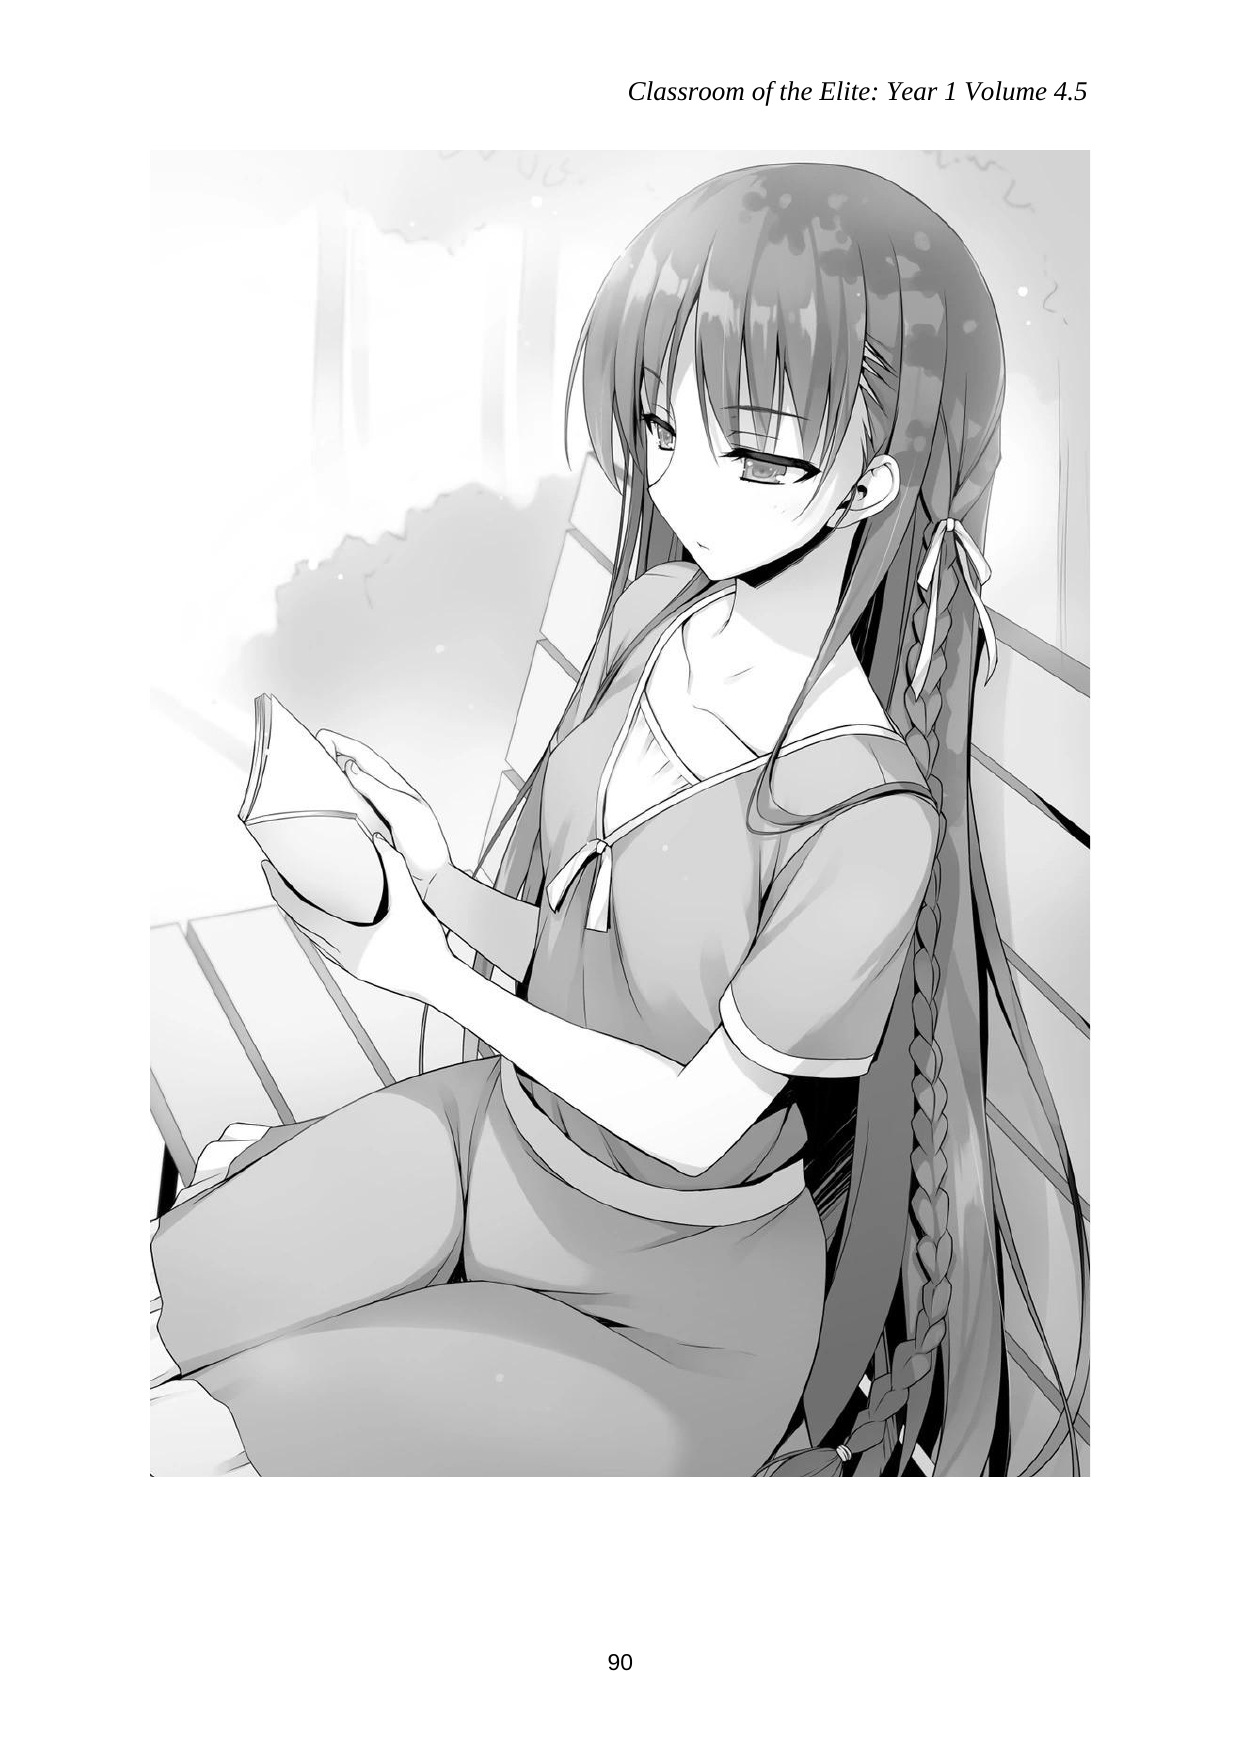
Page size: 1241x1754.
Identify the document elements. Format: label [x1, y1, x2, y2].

picture [150, 150, 1091, 1477]
